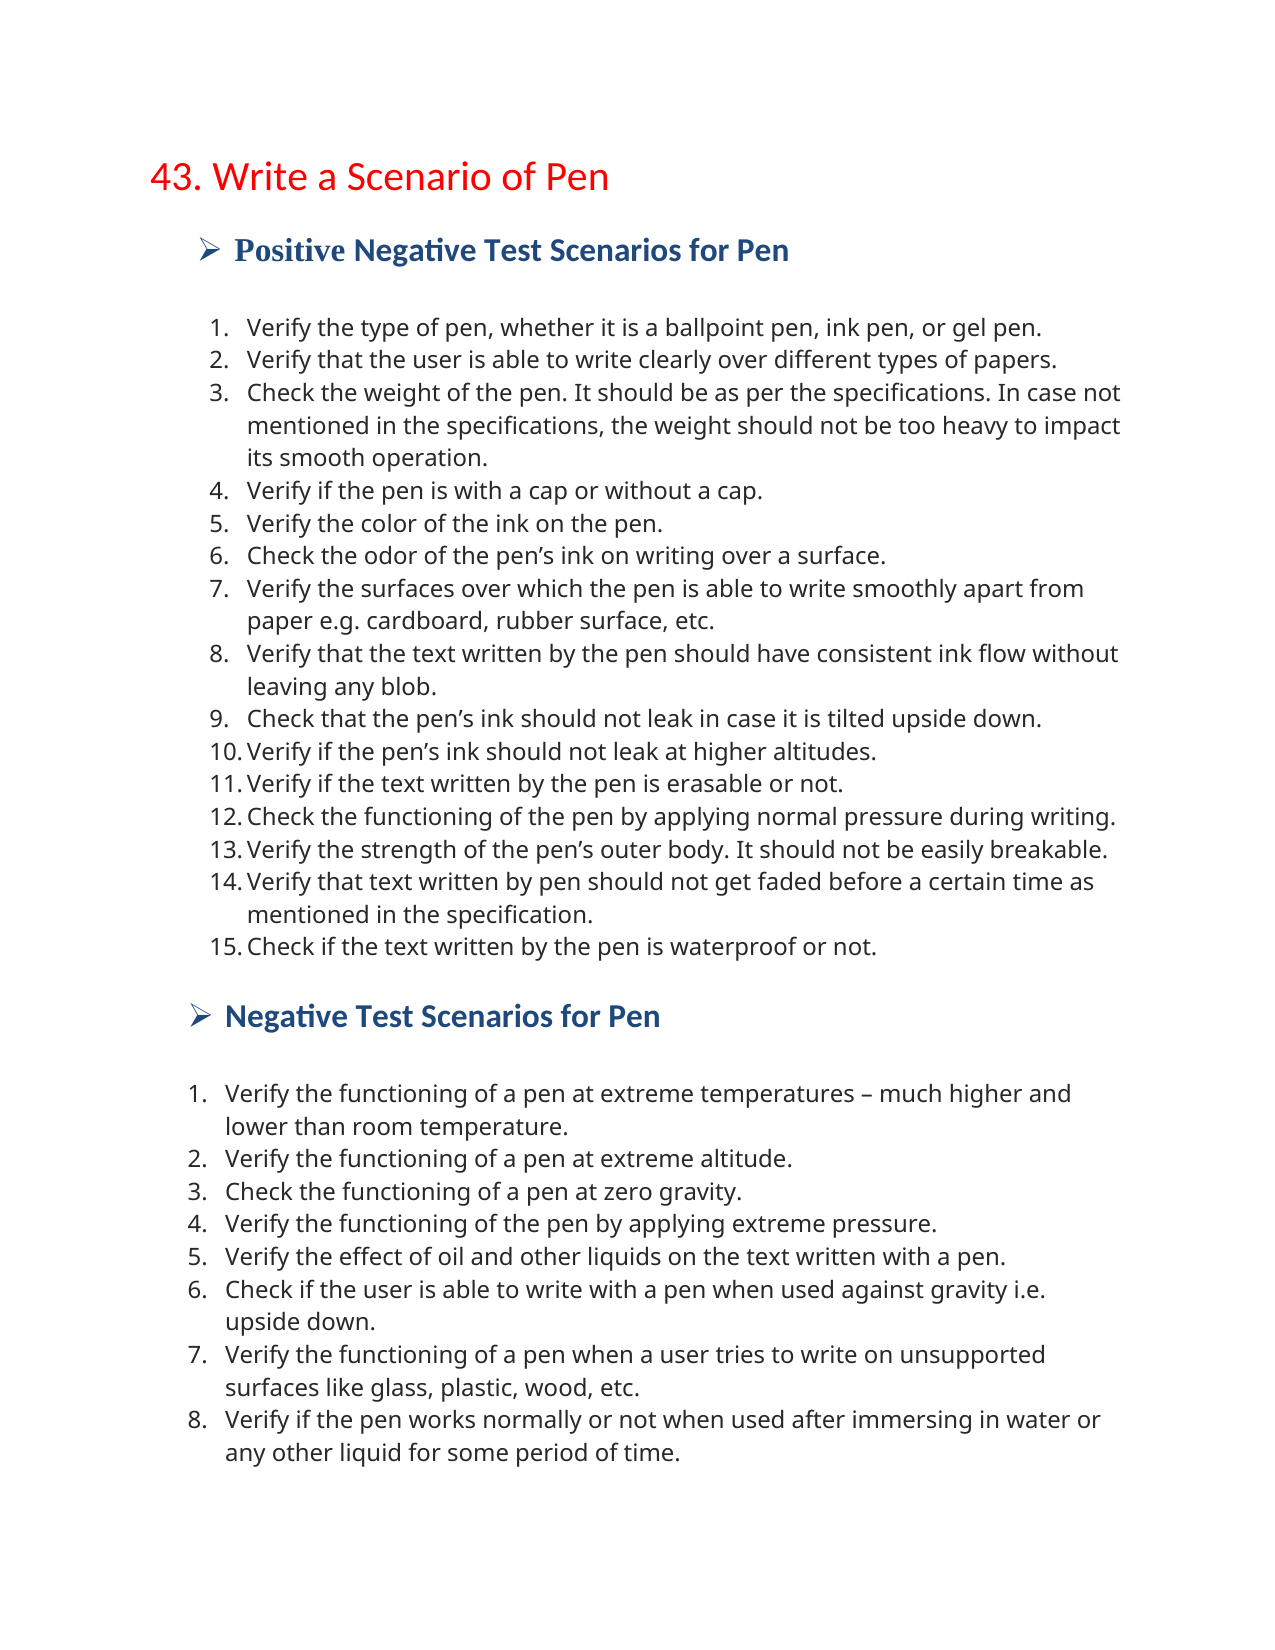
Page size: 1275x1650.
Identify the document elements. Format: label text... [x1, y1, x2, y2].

list Check the weight of the pen. It should be as per the specifications. In case not mentioned in the specifications, the weight should not be too heavy to impact its smooth operation. [209, 376, 1125, 474]
subtitle Negative Test Scenarios for Pen [187, 995, 1125, 1036]
list Verify the strength of the pen’s outer body. It should not be easily breakable. [209, 832, 1125, 865]
list Check if the user is able to write with a pen when used against gravity i.e. upside down. [187, 1272, 1125, 1338]
list Verify if the pen’s ink should not leak at higher altitudes. [209, 734, 1125, 767]
list Verify the functioning of a pen at extreme altitude. [187, 1142, 1125, 1175]
list Check if the text written by the pen is waterproof or not. [209, 930, 1125, 963]
list Verify the functioning of a pen when a user tries to write on unsupported surfaces like glass, plastic, wood, etc. [187, 1338, 1125, 1403]
list Verify the surfaces over which the pen is able to write smoothly apart from paper e.g. cardboard, rubber surface, etc. [209, 572, 1125, 637]
list Verify that the user is able to write clearly over different types of papers. [209, 343, 1125, 376]
list Check the functioning of the pen by applying normal pressure during writing. [209, 800, 1125, 832]
list Verify that text written by pen should not get faded before a certain time as mentioned in the specification. [209, 865, 1125, 930]
list Verify the type of pen, whether it is a ballpoint pen, ink pen, or gel pen. [209, 311, 1125, 343]
list Verify the effect of oil and other liquids on the text written with a pen. [187, 1240, 1125, 1272]
list Verify if the pen works normally or not when used after immersing in water or any other liquid for some period of time. [187, 1403, 1125, 1468]
list Check that the pen’s ink should not leak in case it is tilted upside down. [209, 702, 1125, 734]
list Check the functioning of a pen at zero gravity. [187, 1175, 1125, 1207]
list Verify the color of the ink on the pen. [209, 506, 1125, 539]
list Verify the functioning of the pen by applying extreme pressure. [187, 1207, 1125, 1240]
subtitle Positive Negative Test Scenarios for Pen [197, 229, 1125, 270]
text 43. Write a Scenario of Pen [150, 150, 1125, 201]
list Verify the functioning of a pen at extreme temperatures – much higher and lower than room temperature. [187, 1077, 1125, 1142]
list Verify if the pen is with a cap or without a cap. [209, 474, 1125, 506]
list Check the odor of the pen’s ink on writing over a surface. [209, 539, 1125, 572]
list Verify that the text written by the pen should have consistent ink flow without leaving any blob. [209, 637, 1125, 702]
list Verify if the text written by the pen is erasable or not. [209, 767, 1125, 800]
